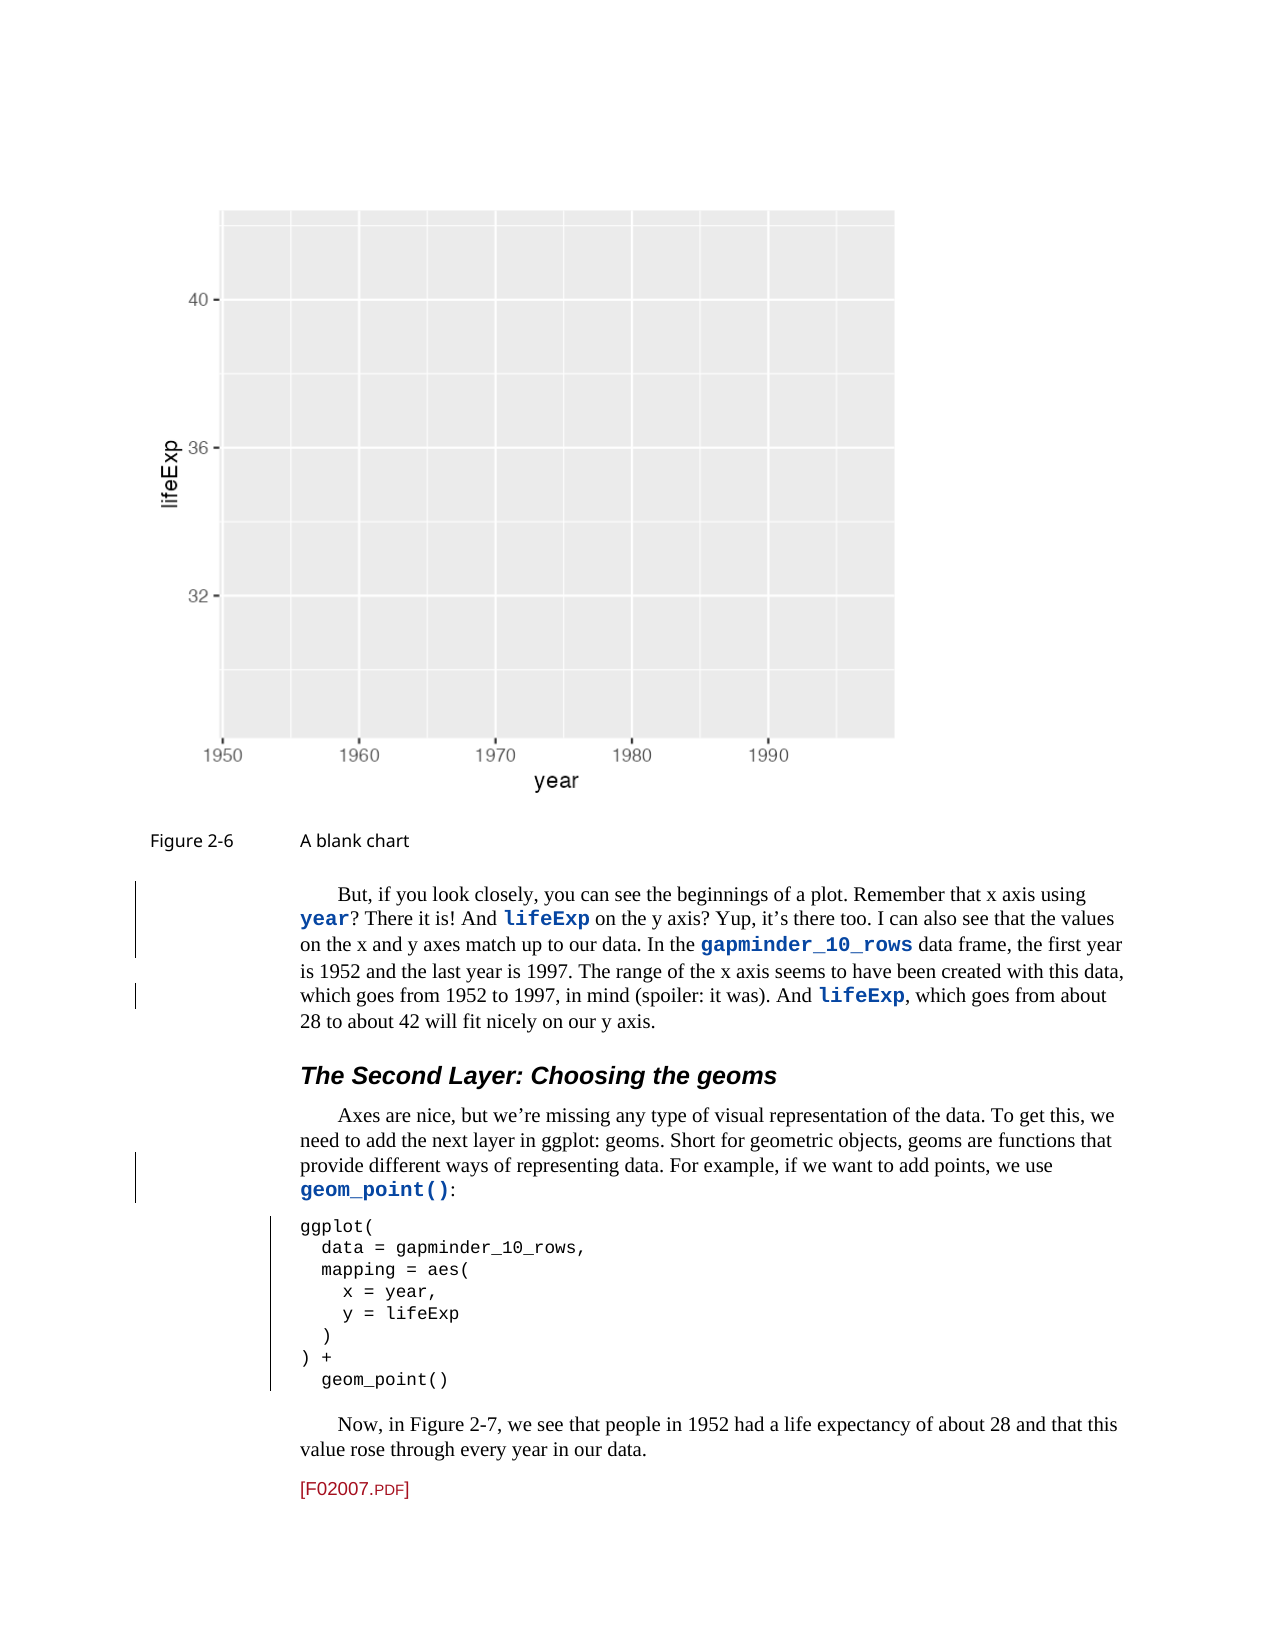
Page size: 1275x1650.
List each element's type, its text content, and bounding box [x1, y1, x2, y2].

text [F02007.pdf] [300, 1474, 1125, 1499]
picture [150, 200, 905, 804]
text But, if you look closely, you can see the beginnings of a plot. Remember that x axis using year? There it is! And lifeExp on the y axis? Yup, it’s there too. I can also see that the values on the x and y axes match up to our data. In the gapminder_10_rows data frame, the first year is 1952 and the last year is 1997. The range of the x axis seems to have been created with this data, which goes from 1952 to 1997, in mind (spoiler: it was). And lifeExp, which goes from about 28 to about 42 will fit nicely on our y axis. [300, 881, 1125, 1033]
text The Second Layer: Choosing the geoms [300, 1058, 1125, 1090]
text ggplot( data = gapminder_10_rows, mapping = aes( x = year, y = lifeExp ) ) + geom_point() [271, 1216, 1125, 1391]
text Axes are nice, but we’re missing any type of visual representation of the data. To get this, we need to add the next layer in ggplot: geoms. Short for geometric objects, geoms are functions that provide different ways of representing data. For example, if we want to add points, we use geom_point(): [300, 1102, 1125, 1203]
list A blank chart [150, 829, 1125, 853]
text Now, in Figure 2-7, we see that people in 1952 had a life expectancy of about 28 and that this value rose through every year in our data. [300, 1411, 1125, 1461]
